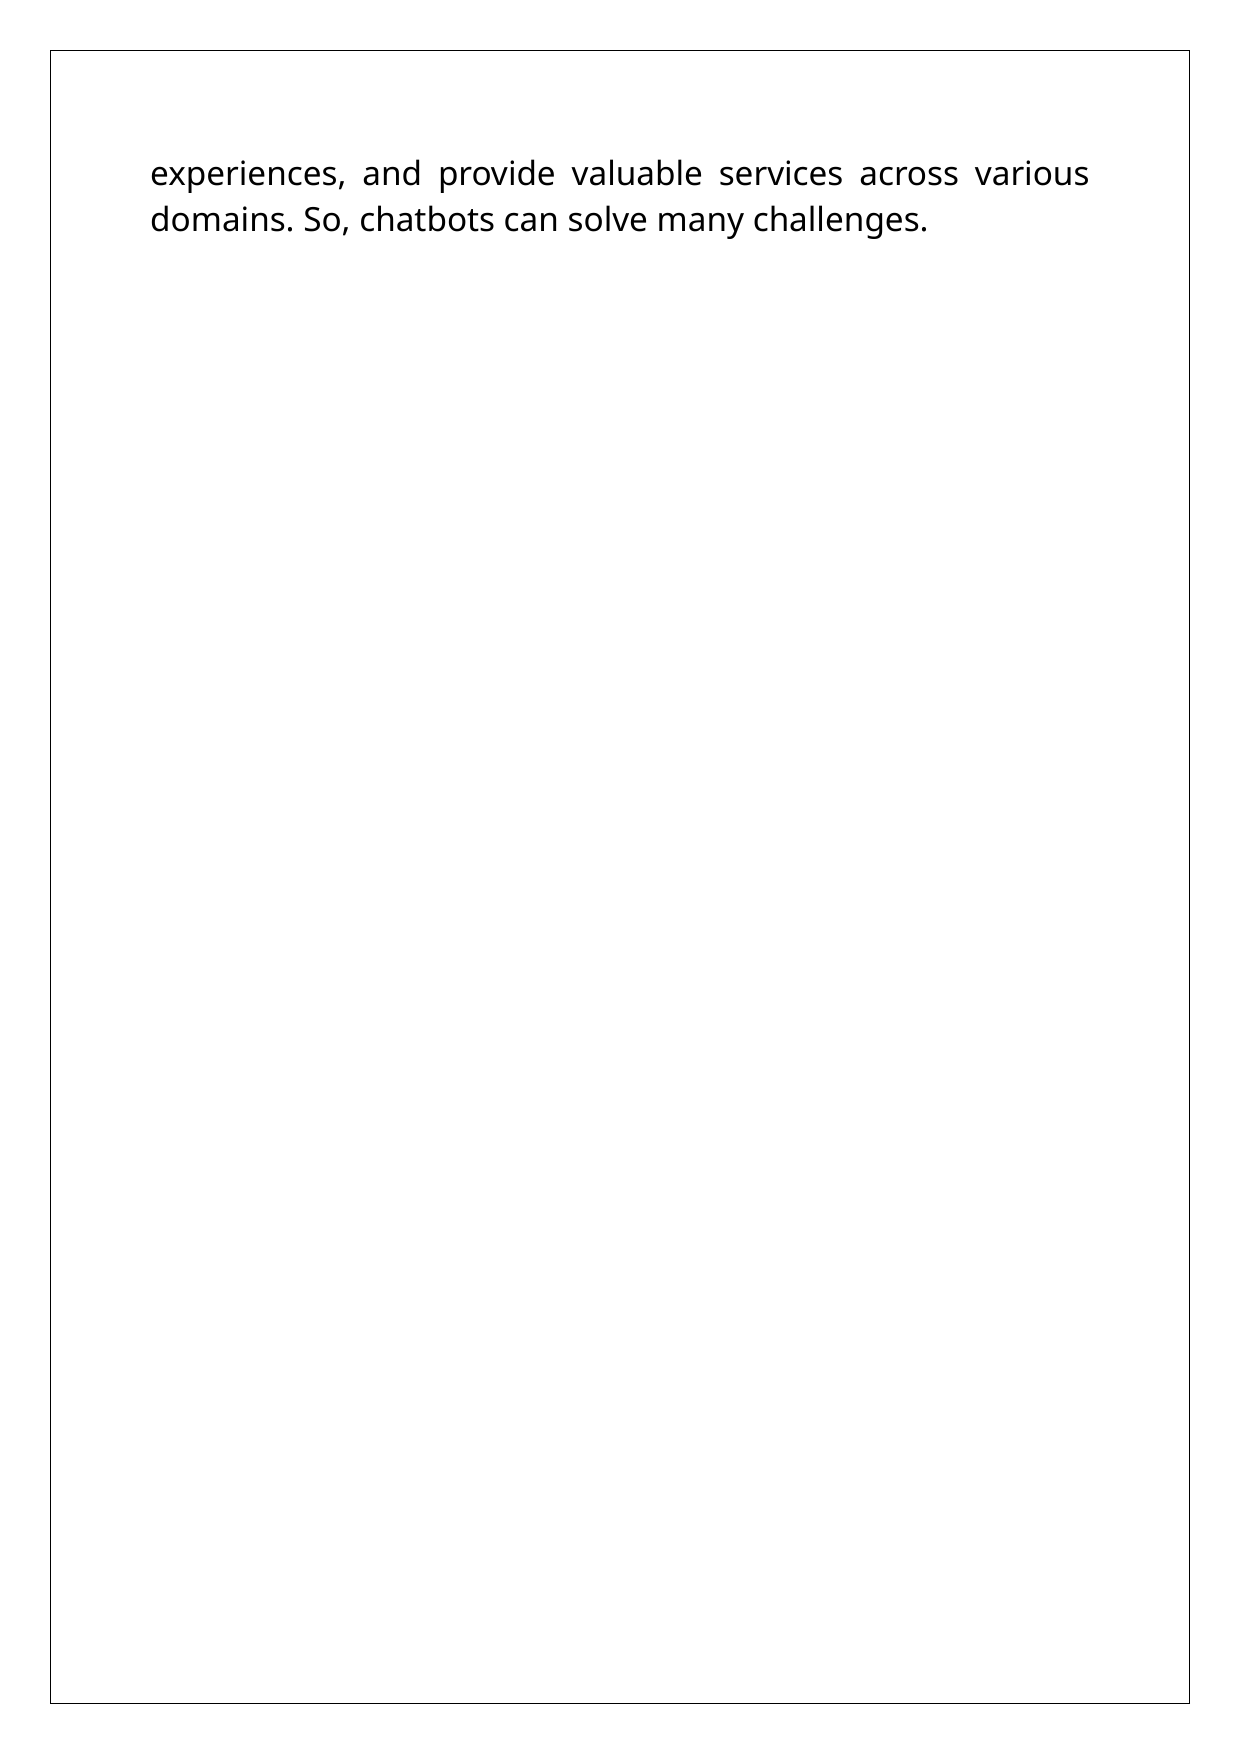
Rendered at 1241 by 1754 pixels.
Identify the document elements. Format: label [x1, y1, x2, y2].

text [150, 150, 1090, 241]
